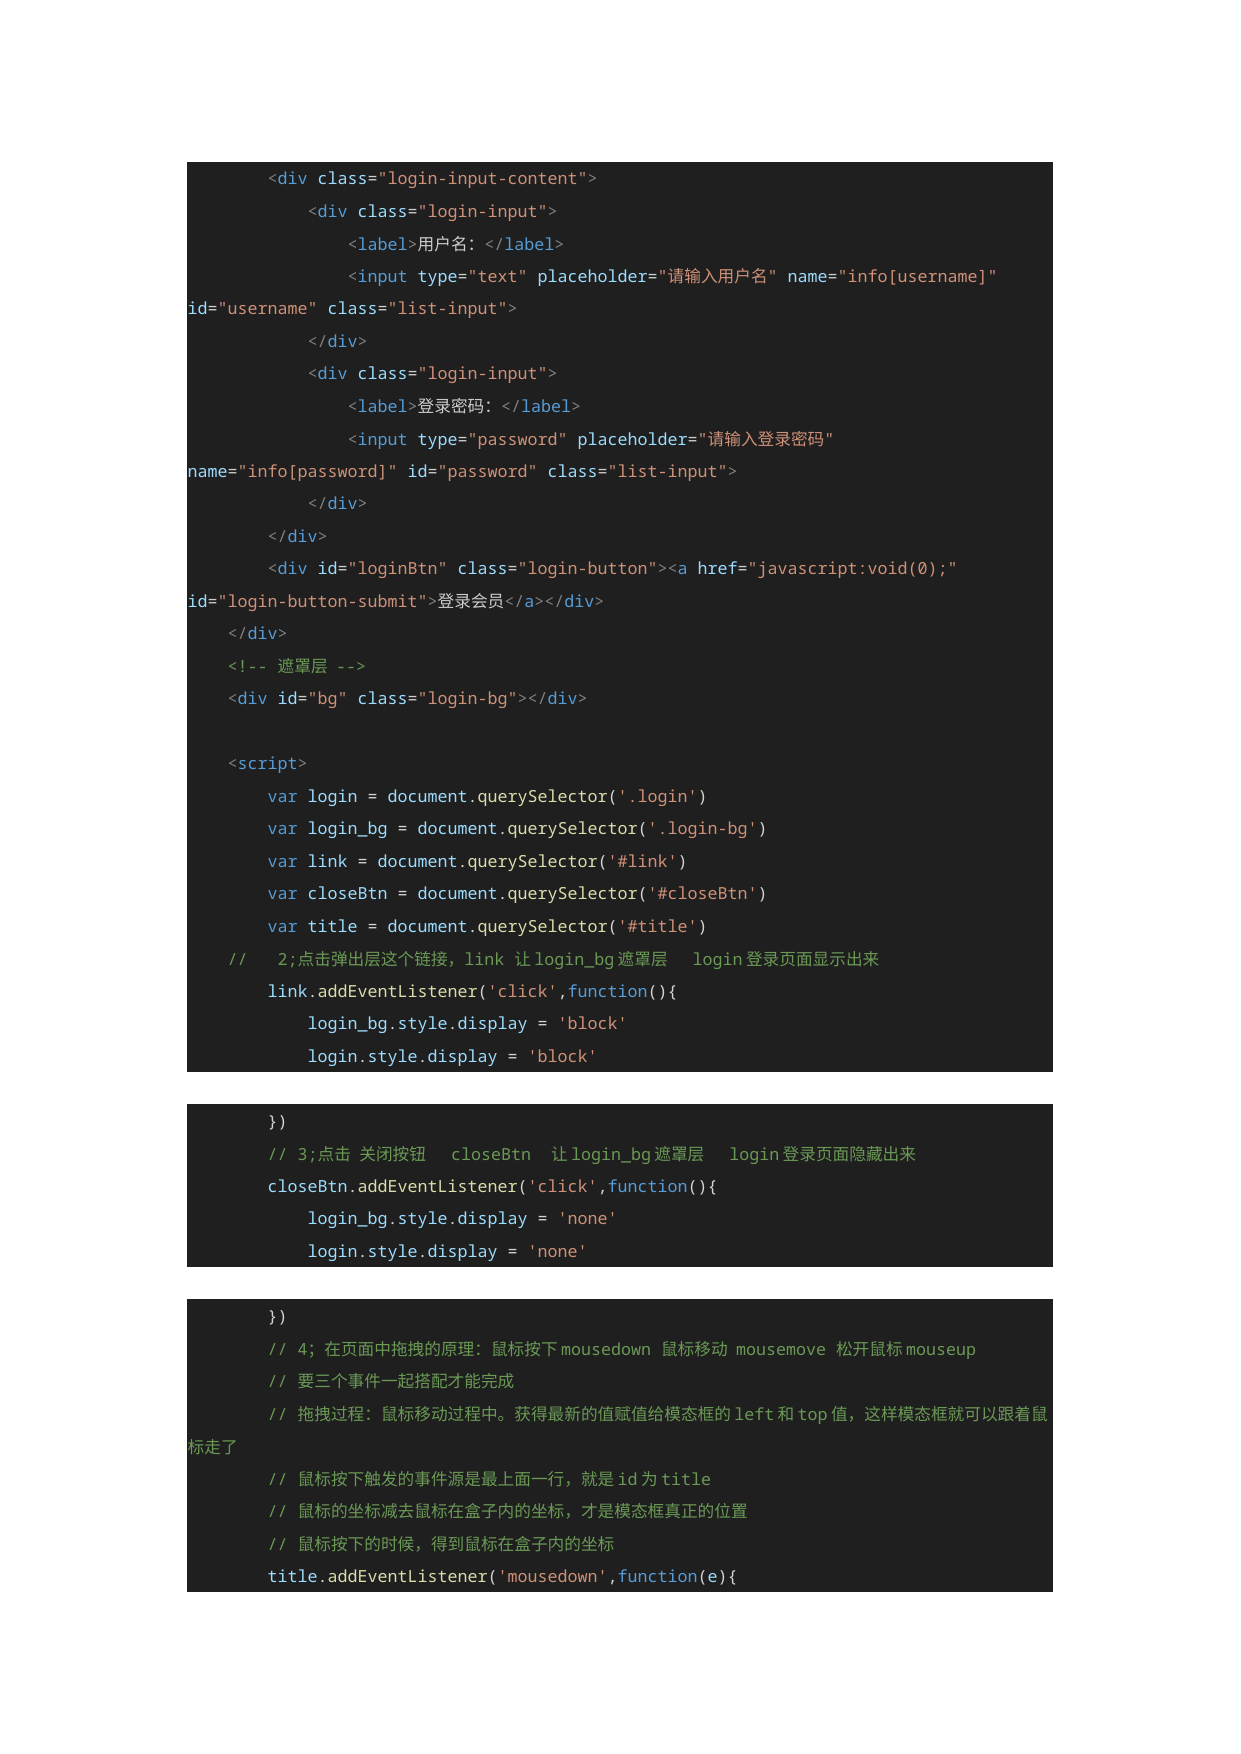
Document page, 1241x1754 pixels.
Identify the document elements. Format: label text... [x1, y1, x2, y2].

text <div class="login-input"> [187, 194, 1053, 227]
text login_bg.style.display = 'block' [187, 1007, 1053, 1039]
text <script> [187, 747, 1053, 779]
text login_bg.style.display = 'none' [187, 1202, 1053, 1234]
text <div id="loginBtn" class="login-button"><a href="javascript:void(0);" id="login-button-submit">登录会员</a></div> [187, 552, 1053, 617]
text var title = document.querySelector('#title') [187, 909, 1053, 942]
text closeBtn.addEventListener('click',function(){ [187, 1169, 1053, 1202]
text </div> [187, 487, 1053, 519]
text var login_bg = document.querySelector('.login-bg') [187, 812, 1053, 844]
text </div> [187, 617, 1053, 649]
text // 拖拽过程：鼠标移动过程中。获得最新的值赋值给模态框的left和top值，这样模态框就可以跟着鼠标走了 [187, 1397, 1053, 1462]
text title.addEventListener('mousedown',function(e){ [187, 1559, 1053, 1592]
text // 4；在页面中拖拽的原理：鼠标按下mousedown 鼠标移动 mousemove 松开鼠标mouseup [187, 1332, 1053, 1364]
text <label>用户名：</label> [187, 227, 1053, 259]
text <div class="login-input"> [187, 357, 1053, 389]
text }) [187, 1299, 1053, 1332]
text // 鼠标按下的时候，得到鼠标在盒子内的坐标 [187, 1527, 1053, 1559]
text <div id="bg" class="login-bg"></div> [187, 682, 1053, 714]
text // 鼠标按下触发的事件源是最上面一行，就是id为title [187, 1462, 1053, 1494]
text <input type="text" placeholder="请输入用户名" name="info[username]" id="username" class="list-input"> [187, 259, 1053, 324]
text login.style.display = 'none' [187, 1234, 1053, 1267]
text // 要三个事件一起搭配才能完成 [187, 1364, 1053, 1397]
text <!-- 遮罩层 --> [187, 649, 1053, 682]
text // 2;点击弹出层这个链接，link 让login_bg遮罩层 login登录页面显示出来 [187, 942, 1053, 974]
text var link = document.querySelector('#link') [187, 844, 1053, 877]
text var login = document.querySelector('.login') [187, 779, 1053, 812]
text <div class="login-input-content"> [187, 162, 1053, 194]
text link.addEventListener('click',function(){ [187, 974, 1053, 1007]
text </div> [187, 324, 1053, 357]
text </div> [187, 519, 1053, 552]
text <label>登录密码：</label> [187, 389, 1053, 422]
text var closeBtn = document.querySelector('#closeBtn') [187, 877, 1053, 909]
text // 鼠标的坐标减去鼠标在盒子内的坐标，才是模态框真正的位置 [187, 1494, 1053, 1527]
text <input type="password" placeholder="请输入登录密码" name="info[password]" id="password" class="list-input"> [187, 422, 1053, 487]
text }) [187, 1104, 1053, 1137]
text login.style.display = 'block' [187, 1039, 1053, 1072]
text // 3;点击 关闭按钮 closeBtn 让login_bg遮罩层 login登录页面隐藏出来 [187, 1137, 1053, 1169]
